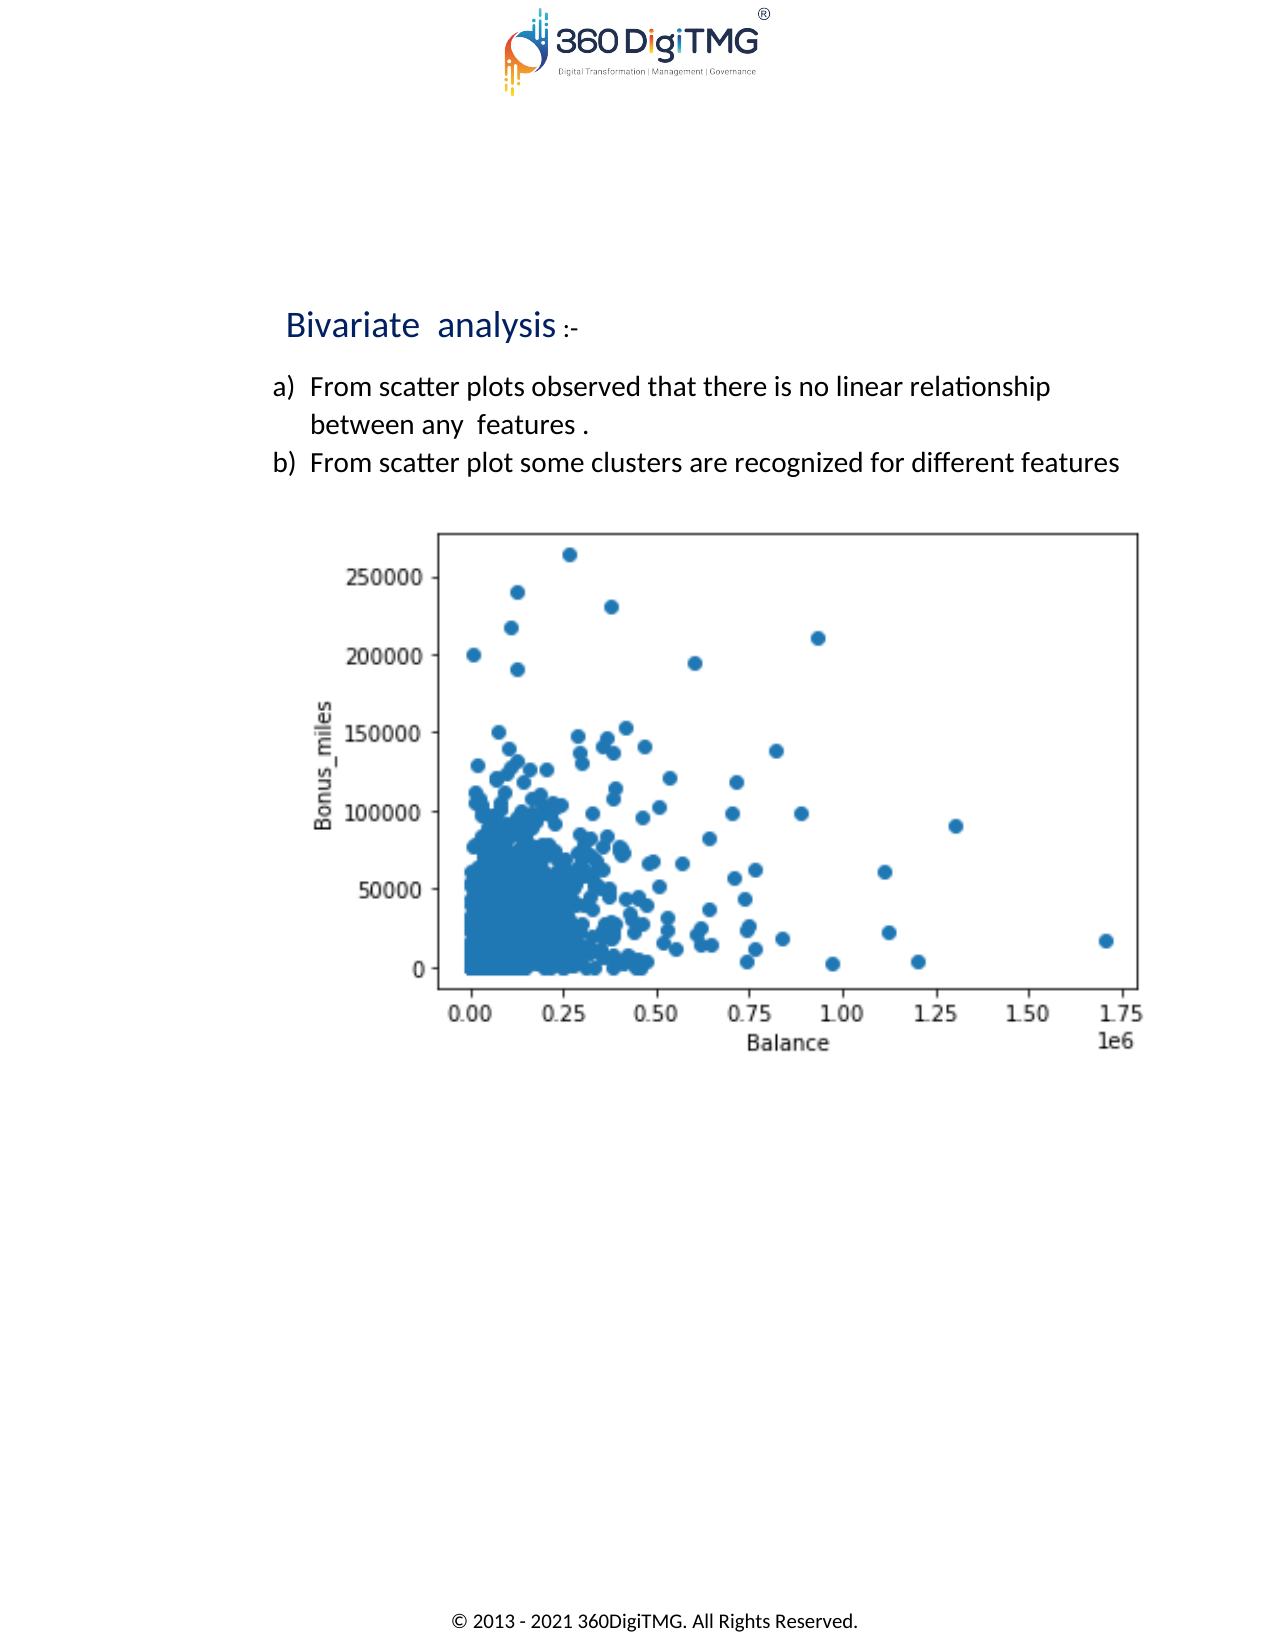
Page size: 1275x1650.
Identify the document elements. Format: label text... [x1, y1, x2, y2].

text Bivariate analysis :- [150, 301, 1125, 347]
picture [500, 3, 774, 101]
list From scatter plot some clusters are recognized for different features [272, 444, 1125, 480]
picture [298, 521, 1159, 1068]
list From scatter plots observed that there is no linear relationship between any features . [272, 368, 1125, 442]
